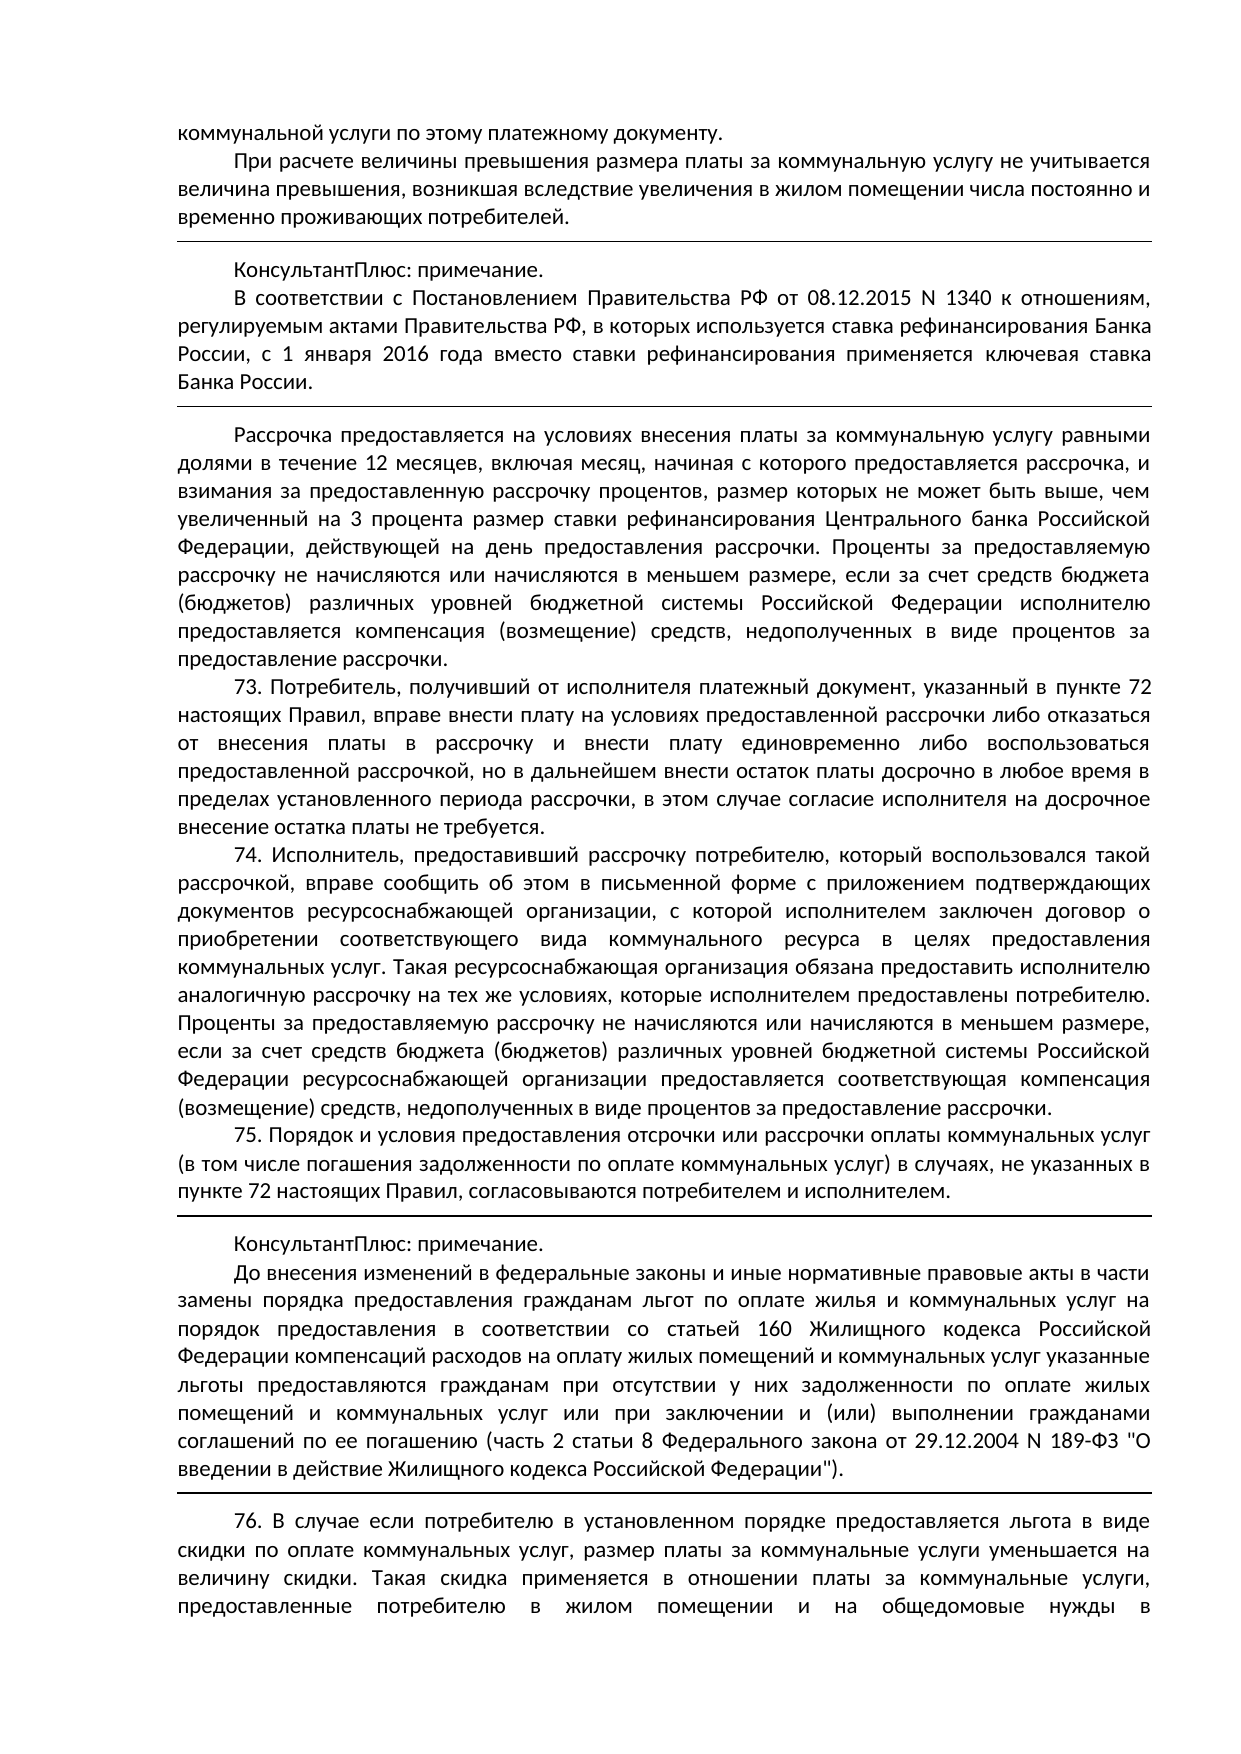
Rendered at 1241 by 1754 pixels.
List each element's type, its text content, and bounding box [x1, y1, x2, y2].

text 75. Порядок и условия предоставления отсрочки или рассрочки оплаты коммунальных услуг (в том числе погашения задолженности по оплате коммунальных услуг) в случаях, не указанных в пункте 72 настоящих Правил, согласовываются потребителем и исполнителем. [177, 1121, 1152, 1205]
text 73. Потребитель, получивший от исполнителя платежный документ, указанный в пункте 72 настоящих Правил, вправе внести плату на условиях предоставленной рассрочки либо отказаться от внесения платы в рассрочку и внести плату единовременно либо воспользоваться предоставленной рассрочкой, но в дальнейшем внести остаток платы досрочно в любое время в пределах установленного периода рассрочки, в этом случае согласие исполнителя на досрочное внесение остатка платы не требуется. [177, 672, 1152, 840]
text 74. Исполнитель, предоставивший рассрочку потребителю, который воспользовался такой рассрочкой, вправе сообщить об этом в письменной форме с приложением подтверждающих документов ресурсоснабжающей организации, с которой исполнителем заключен договор о приобретении соответствующего вида коммунального ресурса в целях предоставления коммунальных услуг. Такая ресурсоснабжающая организация обязана предоставить исполнителю аналогичную рассрочку на тех же условиях, которые исполнителем предоставлены потребителю. Проценты за предоставляемую рассрочку не начисляются или начисляются в меньшем размере, если за счет средств бюджета (бюджетов) различных уровней бюджетной системы Российской Федерации ресурсоснабжающей организации предоставляется соответствующая компенсация (возмещение) средств, недополученных в виде процентов за предоставление рассрочки. [177, 840, 1152, 1121]
text Рассрочка предоставляется на условиях внесения платы за коммунальную услугу равными долями в течение 12 месяцев, включая месяц, начиная с которого предоставляется рассрочка, и взимания за предоставленную рассрочку процентов, размер которых не может быть выше, чем увеличенный на 3 процента размер ставки рефинансирования Центрального банка Российской Федерации, действующей на день предоставления рассрочки. Проценты за предоставляемую рассрочку не начисляются или начисляются в меньшем размере, если за счет средств бюджета (бюджетов) различных уровней бюджетной системы Российской Федерации исполнителю предоставляется компенсация (возмещение) средств, недополученных в виде процентов за предоставление рассрочки. [177, 420, 1152, 672]
text До внесения изменений в федеральные законы и иные нормативные правовые акты в части замены порядка предоставления гражданам льгот по оплате жилья и коммунальных услуг на порядок предоставления в соответствии со статьей 160 Жилищного кодекса Российской Федерации компенсаций расходов на оплату жилых помещений и коммунальных услуг указанные льготы предоставляются гражданам при отсутствии у них задолженности по оплате жилых помещений и коммунальных услуг или при заключении и (или) выполнении гражданами соглашений по ее погашению (часть 2 статьи 8 Федерального закона от 29.12.2004 N 189-ФЗ "О введении в действие Жилищного кодекса Российской Федерации"). [177, 1258, 1152, 1482]
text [177, 118, 1152, 146]
text КонсультантПлюс: примечание. [177, 255, 1152, 283]
text В соответствии с Постановлением Правительства РФ от 08.12.2015 N 1340 к отношениям, регулируемым актами Правительства РФ, в которых используется ставка рефинансирования Банка России, с 1 января 2016 года вместо ставки рефинансирования применяется ключевая ставка Банка России. [177, 283, 1152, 395]
text КонсультантПлюс: примечание. [177, 1229, 1152, 1258]
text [177, 1507, 1152, 1619]
text При расчете величины превышения размера платы за коммунальную услугу не учитывается величина превышения, возникшая вследствие увеличения в жилом помещении числа постоянно и временно проживающих потребителей. [177, 146, 1152, 230]
